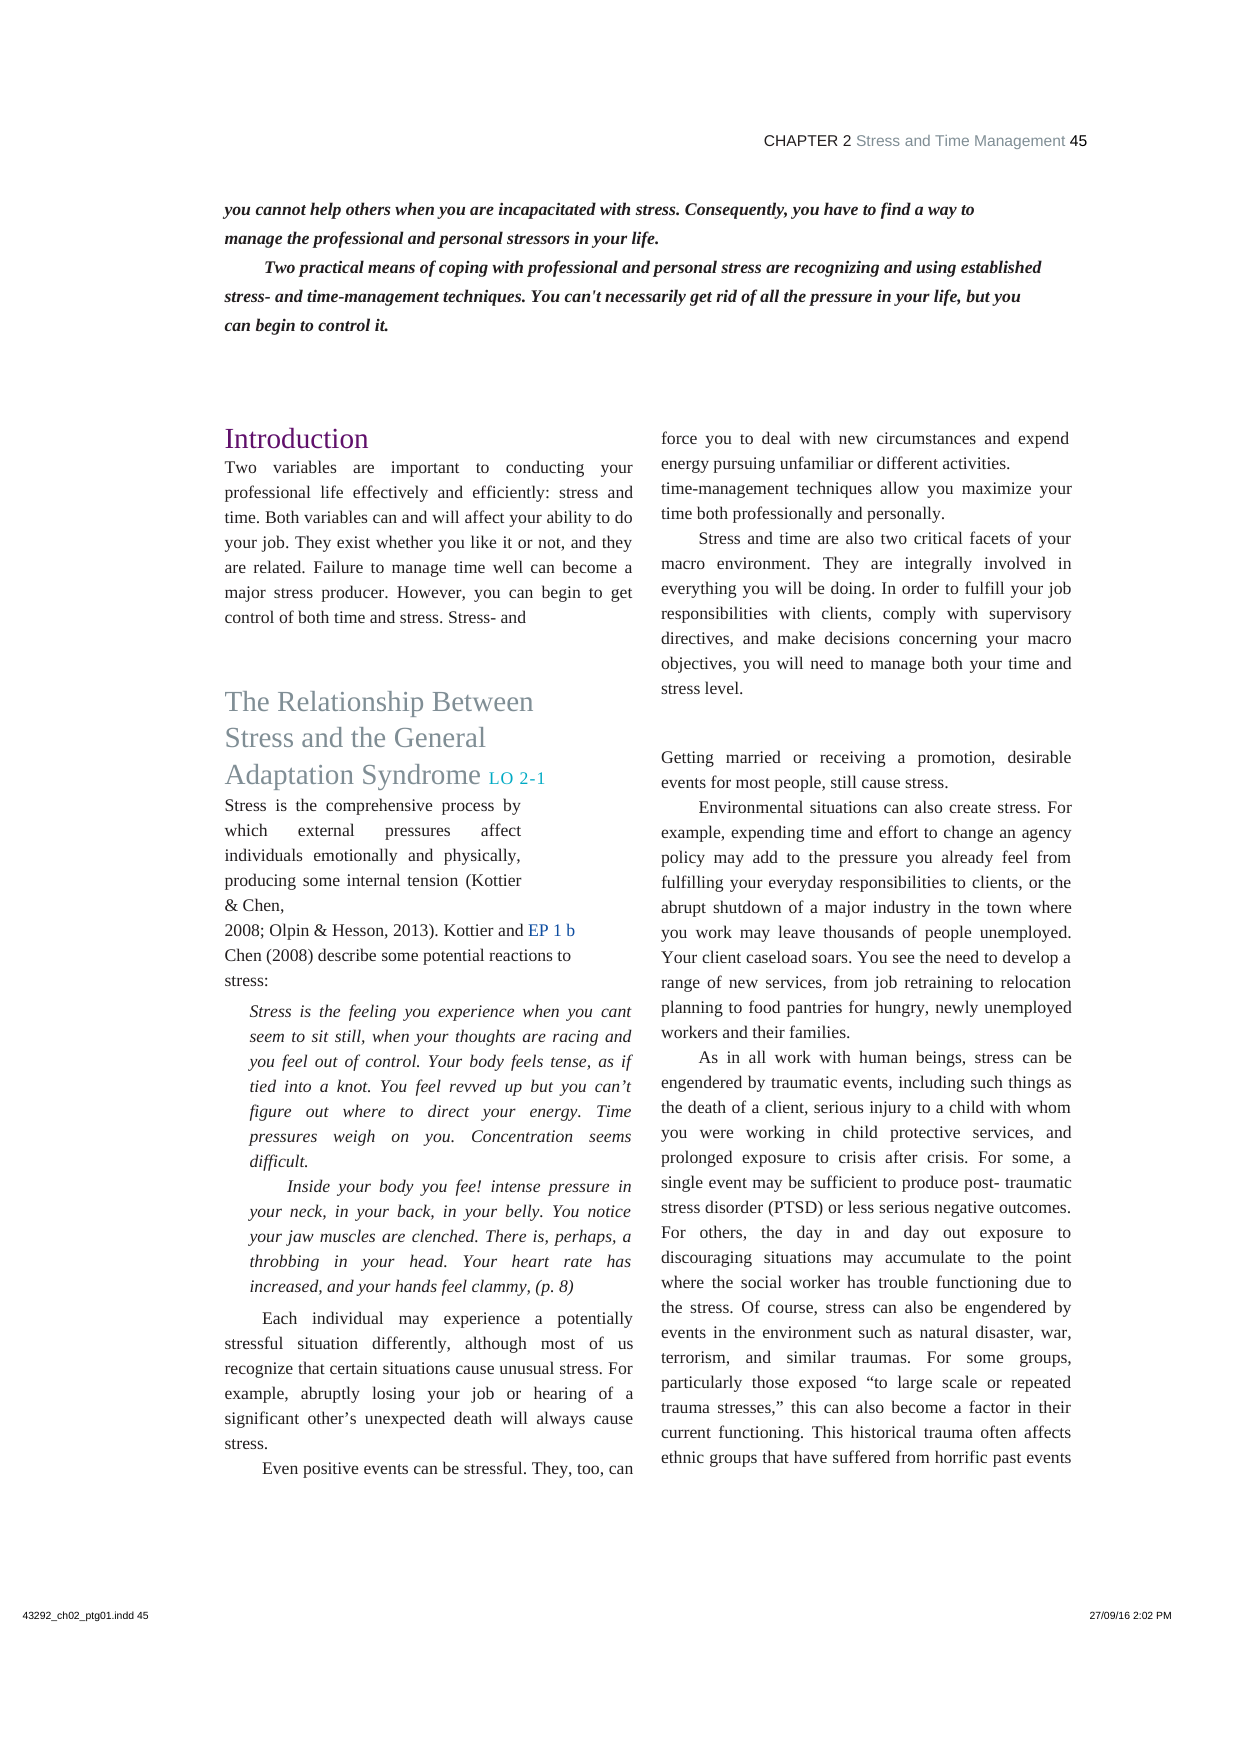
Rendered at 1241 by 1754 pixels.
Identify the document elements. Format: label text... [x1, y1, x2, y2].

text Each individual may experience a potentially stressful situation differently, although most of us recognize that certain situations cause unusual stress. For example, abruptly losing your job or hearing of a significant other’s unexpected death will always cause stress. [224, 1304, 634, 1454]
text Stress is the comprehensive process by which external pressures affect individuals emotionally and physically, producing some internal tension (Kottier & Chen, [224, 792, 521, 917]
text Stress and time are also two critical facets of your macro environment. They are integrally involved in everything you will be doing. In order to fulfill your job responsibilities with clients, comply with supervisory directives, and make decisions concerning your macro objectives, you will need to manage both your time and stress level. [661, 525, 1072, 700]
text 2008; Olpin & Hesson, 2013). Kottier and EP 1 b Chen (2008) describe some potential reactions to stress: [224, 917, 613, 992]
text Inside your body you fee! intense pressure in your neck, in your back, in your belly. You notice your jaw muscles are clenched. There is, perhaps, a throbbing in your head. Your heart rate has increased, and your hands feel clammy, (p. 8) [249, 1173, 634, 1298]
text Environmental situations can also create stress. For example, expending time and effort to change an agency policy may add to the pressure you already feel from fulfilling your everyday responsibilities to clients, or the abrupt shutdown of a major industry in the town where you work may leave thousands of people unemployed. Your client caseload soars. You see the need to develop a range of new services, from job retraining to relocation planning to food pantries for hungry, newly unemployed workers and their families. [661, 793, 1072, 1043]
text The Relationship Between Stress and the General Adaptation Syndrome LO 2-1 [224, 682, 594, 792]
text Two practical means of coping with professional and personal stress are recognizing and using established stress- and time-management techniques. You can't necessarily get rid of all the pressure in your life, but you can begin to control it. [224, 250, 1051, 337]
text you cannot help others when you are incapacitated with stress. Consequently, you have to find a way to manage the professional and personal stressors in your life. [224, 192, 1037, 250]
text Even positive events can be stressful. They, too, can force you to deal with new circumstances and expend energy pursuing unfamiliar or different activities. [224, 1454, 634, 1479]
text Two variables are important to conducting your professional life effectively and efficiently: stress and time. Both variables can and will affect your ability to do your job. They exist whether you like it or not, and they are related. Failure to manage time well can become a major stress producer. However, you can begin to get control of both time and stress. Stress- and [224, 454, 634, 629]
text Getting married or receiving a promotion, desirable events for most people, still cause stress. [661, 743, 1072, 793]
text Even positive events can be stressful. They, too, can force you to deal with new circumstances and expend energy pursuing unfamiliar or different activities. [661, 425, 1070, 475]
text Stress is the feeling you experience when you cant seem to sit still, when your thoughts are racing and you feel out of control. Your body feels tense, as if tied into a knot. You feel revved up but you can’t figure out where to direct your energy. Time pressures weigh on you. Concentration seems difficult. [249, 998, 634, 1173]
text time-management techniques allow you maximize your time both professionally and personally. [661, 475, 1072, 525]
text Introduction [224, 425, 638, 454]
